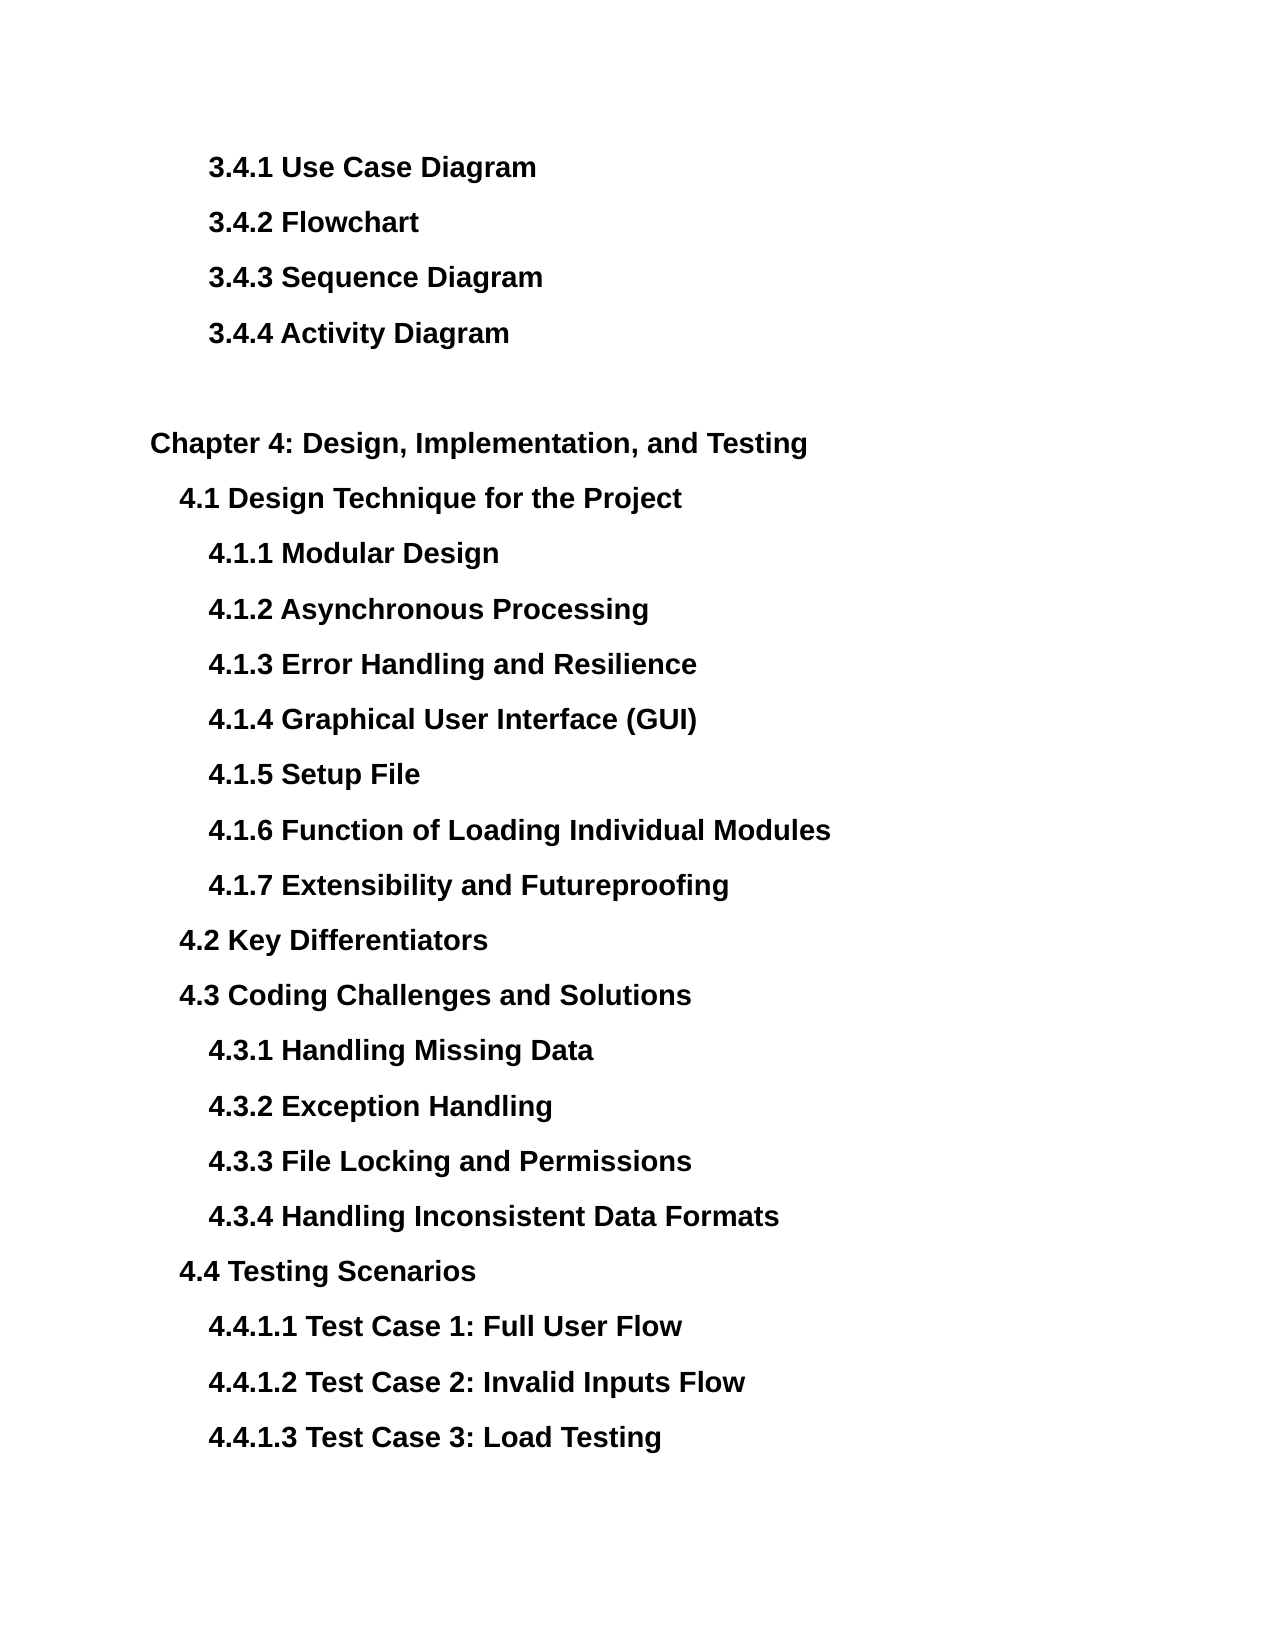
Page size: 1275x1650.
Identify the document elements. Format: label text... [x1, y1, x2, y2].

text 3.4.2 Flowchart [150, 205, 1125, 239]
text 4.3 Coding Challenges and Solutions [150, 978, 1125, 1012]
text Chapter 4: Design, Implementation, and Testing [150, 426, 1125, 459]
text 3.4.1 Use Case Diagram [150, 150, 1125, 183]
text 4.1.2 Asynchronous Processing [150, 592, 1125, 625]
text 4.1 Design Technique for the Project [150, 481, 1125, 515]
text 3.4.4 Activity Diagram [150, 316, 1125, 349]
text 4.3.1 Handling Missing Data [150, 1033, 1125, 1067]
text 3.4.3 Sequence Diagram [150, 260, 1125, 294]
text 4.3.3 File Locking and Permissions [150, 1144, 1125, 1177]
text 4.1.4 Graphical User Interface (GUI) [150, 702, 1125, 736]
text 4.1.1 Modular Design [150, 536, 1125, 570]
text 4.4.1.2 Test Case 2: Invalid Inputs Flow [150, 1364, 1125, 1398]
text 4.4.1.3 Test Case 3: Load Testing [150, 1420, 1125, 1453]
text 4.1.5 Setup File [150, 757, 1125, 791]
text 4.2 Key Differentiators [150, 923, 1125, 956]
text 4.4.1.1 Test Case 1: Full User Flow [150, 1309, 1125, 1343]
text 4.3.2 Exception Handling [150, 1088, 1125, 1122]
text 4.4 Testing Scenarios [150, 1254, 1125, 1288]
text 4.3.4 Handling Inconsistent Data Formats [150, 1199, 1125, 1232]
text 4.1.7 Extensibility and Futureproofing [150, 868, 1125, 901]
text 4.1.3 Error Handling and Resilience [150, 647, 1125, 680]
text 4.1.6 Function of Loading Individual Modules [150, 812, 1125, 846]
